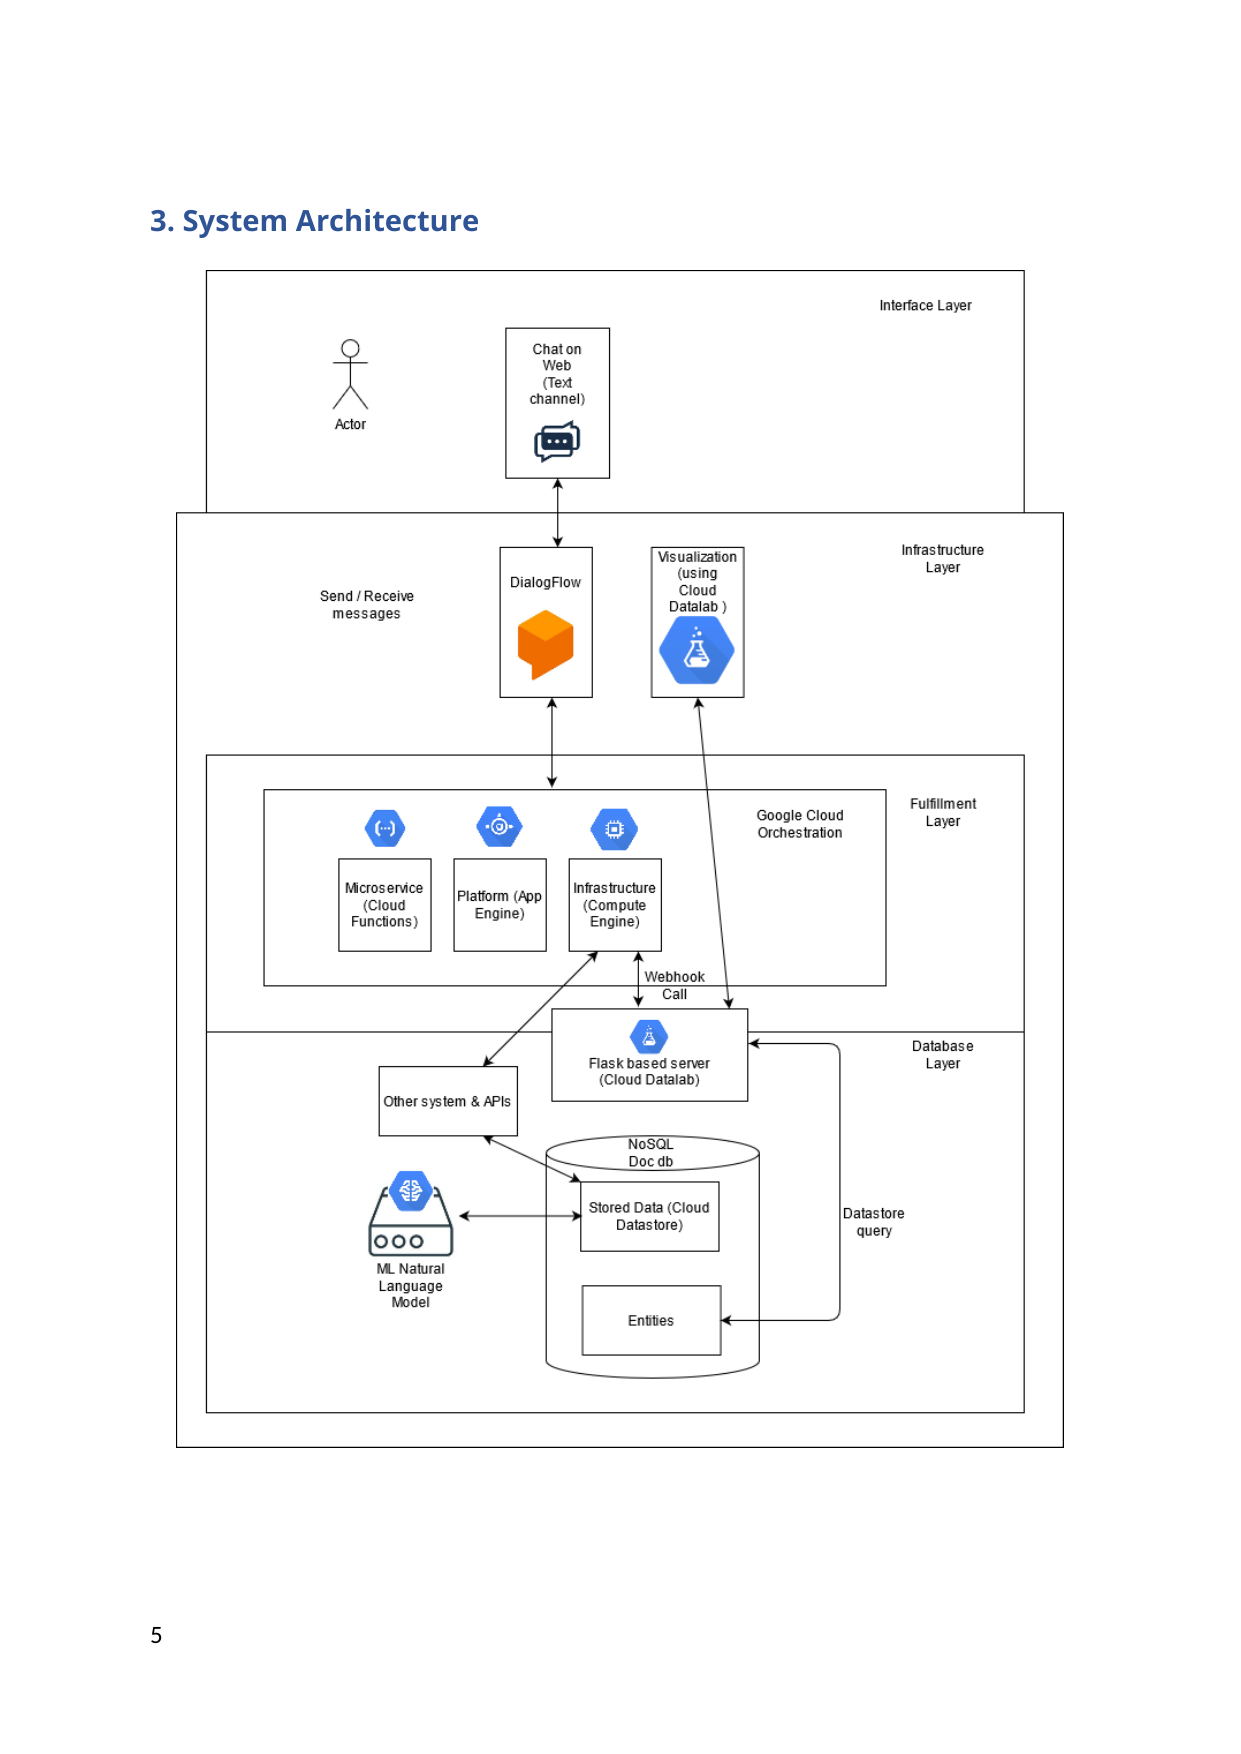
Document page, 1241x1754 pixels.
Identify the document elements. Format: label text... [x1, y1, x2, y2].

subtitle 3. System Architecture [150, 200, 1090, 240]
picture [176, 270, 1064, 1448]
